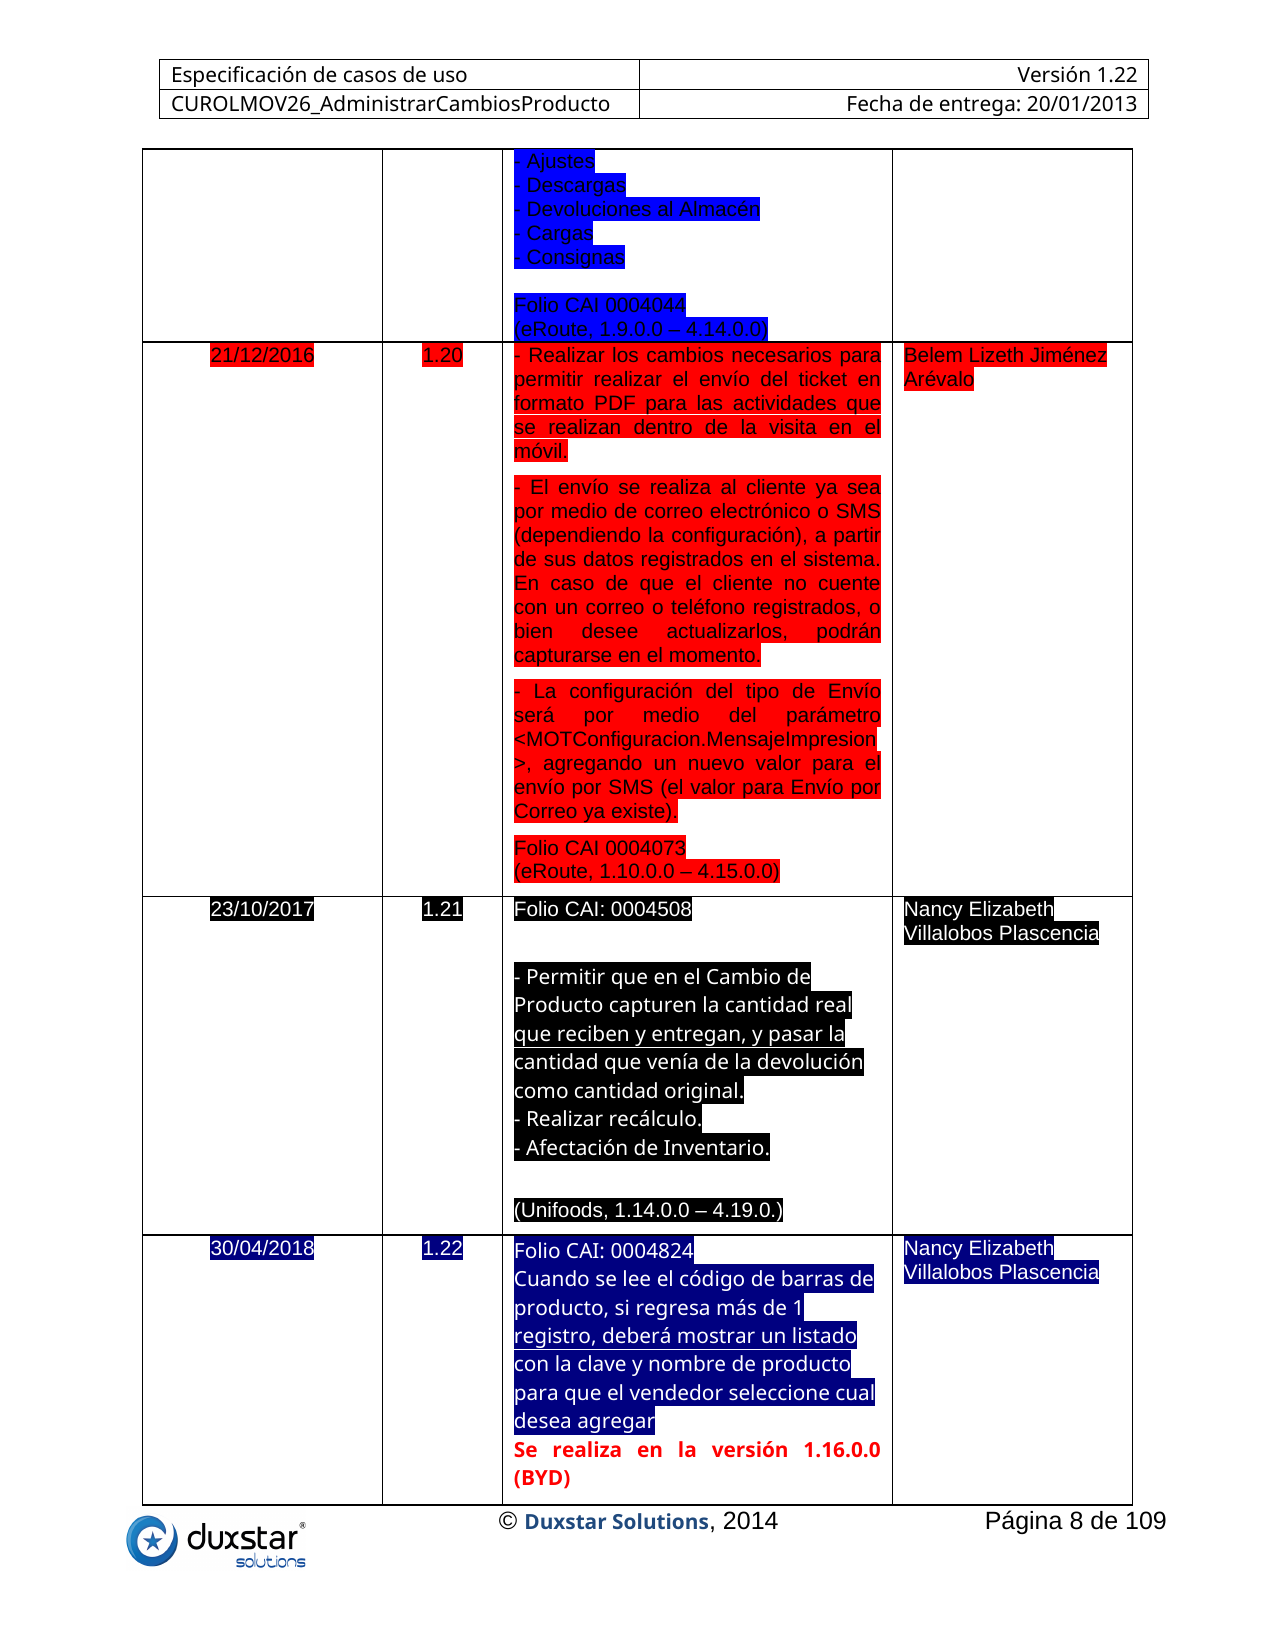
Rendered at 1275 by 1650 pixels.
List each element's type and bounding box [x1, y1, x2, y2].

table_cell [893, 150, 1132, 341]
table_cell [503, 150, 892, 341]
picture [126, 1506, 306, 1571]
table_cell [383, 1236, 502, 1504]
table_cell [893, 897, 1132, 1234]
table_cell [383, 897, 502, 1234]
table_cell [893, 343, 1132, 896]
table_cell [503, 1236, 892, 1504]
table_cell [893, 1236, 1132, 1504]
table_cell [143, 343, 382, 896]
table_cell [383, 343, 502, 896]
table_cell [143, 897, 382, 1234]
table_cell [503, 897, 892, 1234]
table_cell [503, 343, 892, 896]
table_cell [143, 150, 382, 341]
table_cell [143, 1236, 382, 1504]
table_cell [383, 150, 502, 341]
